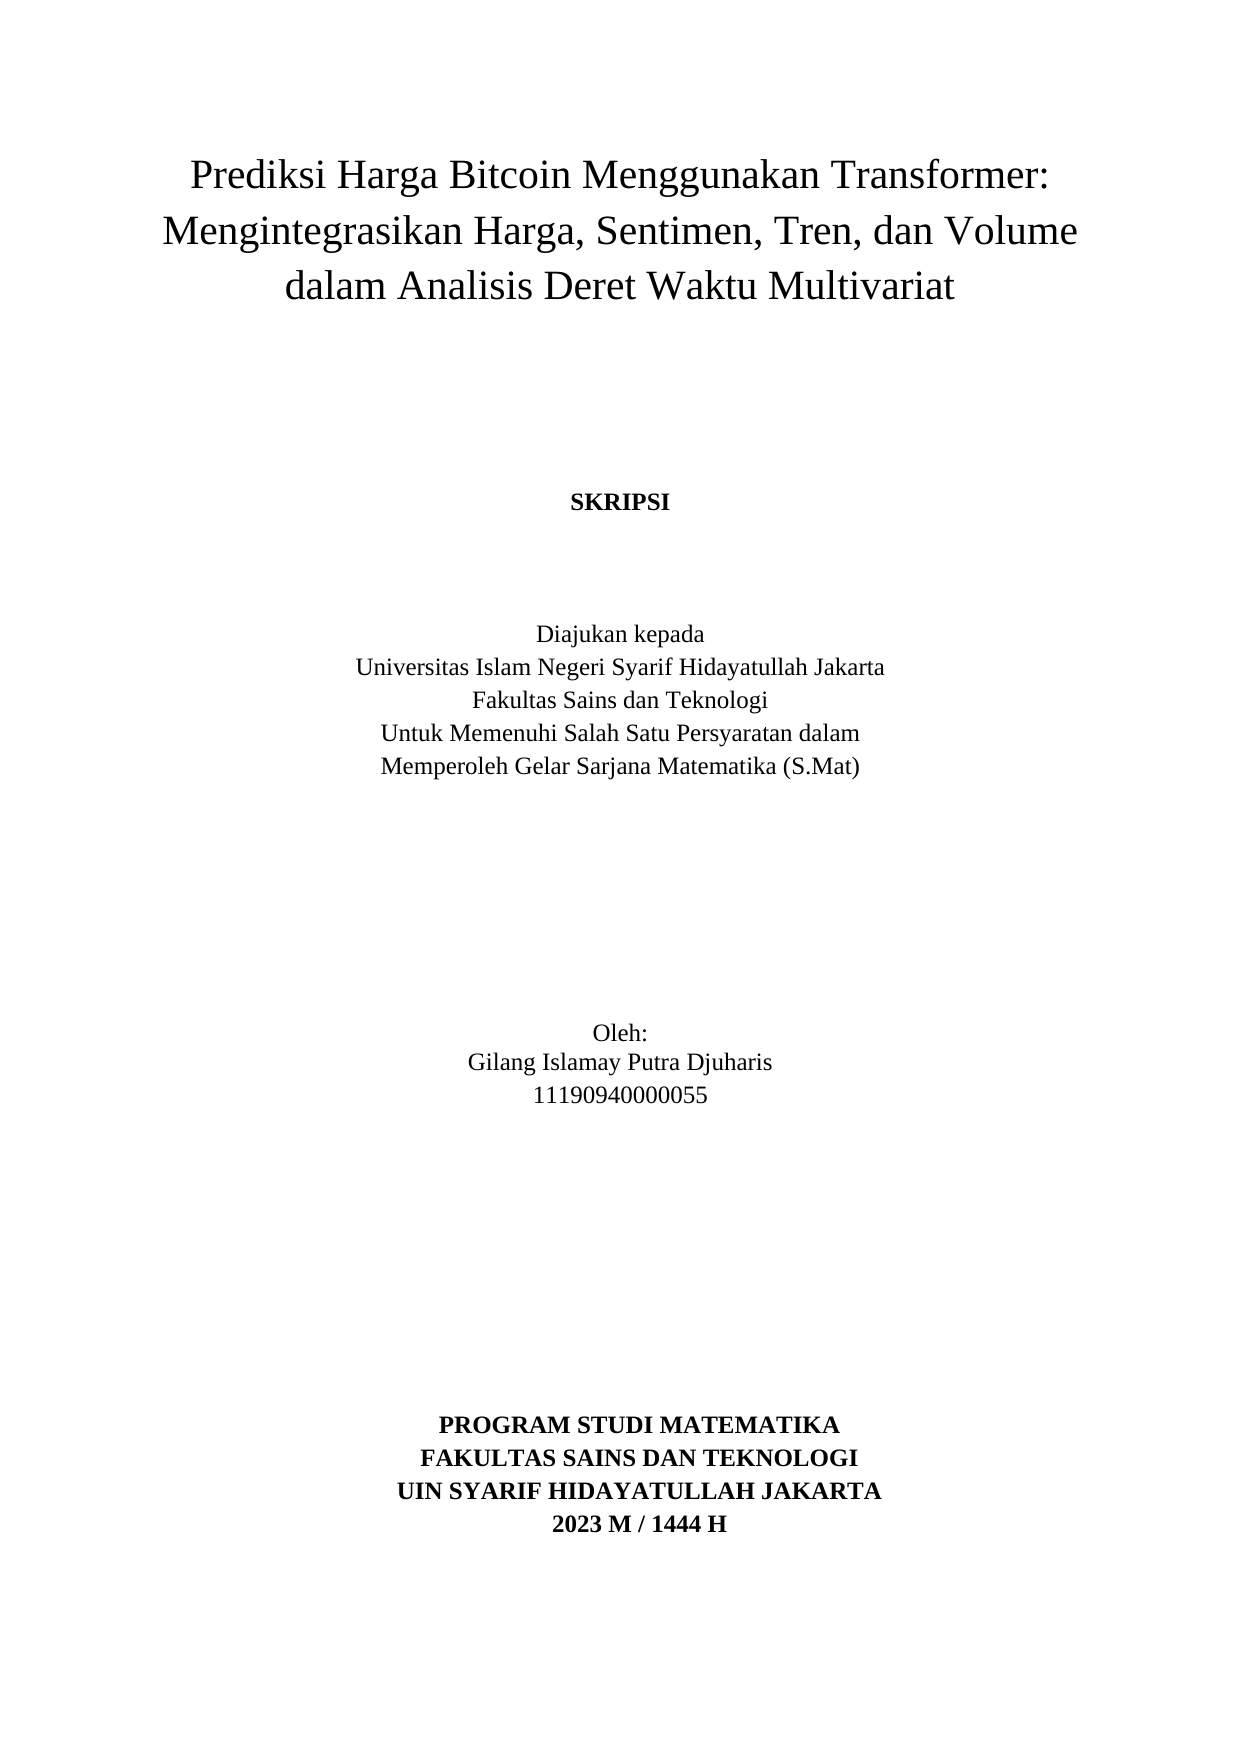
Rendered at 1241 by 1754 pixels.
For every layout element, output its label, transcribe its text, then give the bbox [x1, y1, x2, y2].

text PROGRAM STUDI MATEMATIKA [188, 1410, 1090, 1439]
text Memperoleh Gelar Sarjana Matematika (S.Mat) [150, 751, 1090, 779]
text Fakultas Sains dan Teknologi [150, 685, 1090, 713]
text FAKULTAS SAINS DAN TEKNOLOGI [188, 1443, 1090, 1472]
text Diajukan kepada [150, 619, 1090, 647]
title Prediksi Harga Bitcoin Menggunakan Transformer: Mengintegrasikan Harga, Sentimen, Tren, dan Volume dalam Analisis Deret Waktu Multivariat [150, 150, 1090, 308]
text Gilang Islamay Putra Djuharis [150, 1047, 1090, 1076]
text SKRIPSI [150, 487, 1090, 515]
text 11190940000055 [150, 1080, 1090, 1109]
text Universitas Islam Negeri Syarif Hidayatullah Jakarta [150, 652, 1090, 681]
text Oleh: [150, 1018, 1090, 1047]
text 2023 M / 1444 H [188, 1509, 1090, 1538]
text UIN SYARIF HIDAYATULLAH JAKARTA [188, 1476, 1090, 1505]
text Untuk Memenuhi Salah Satu Persyaratan dalam [150, 718, 1090, 747]
